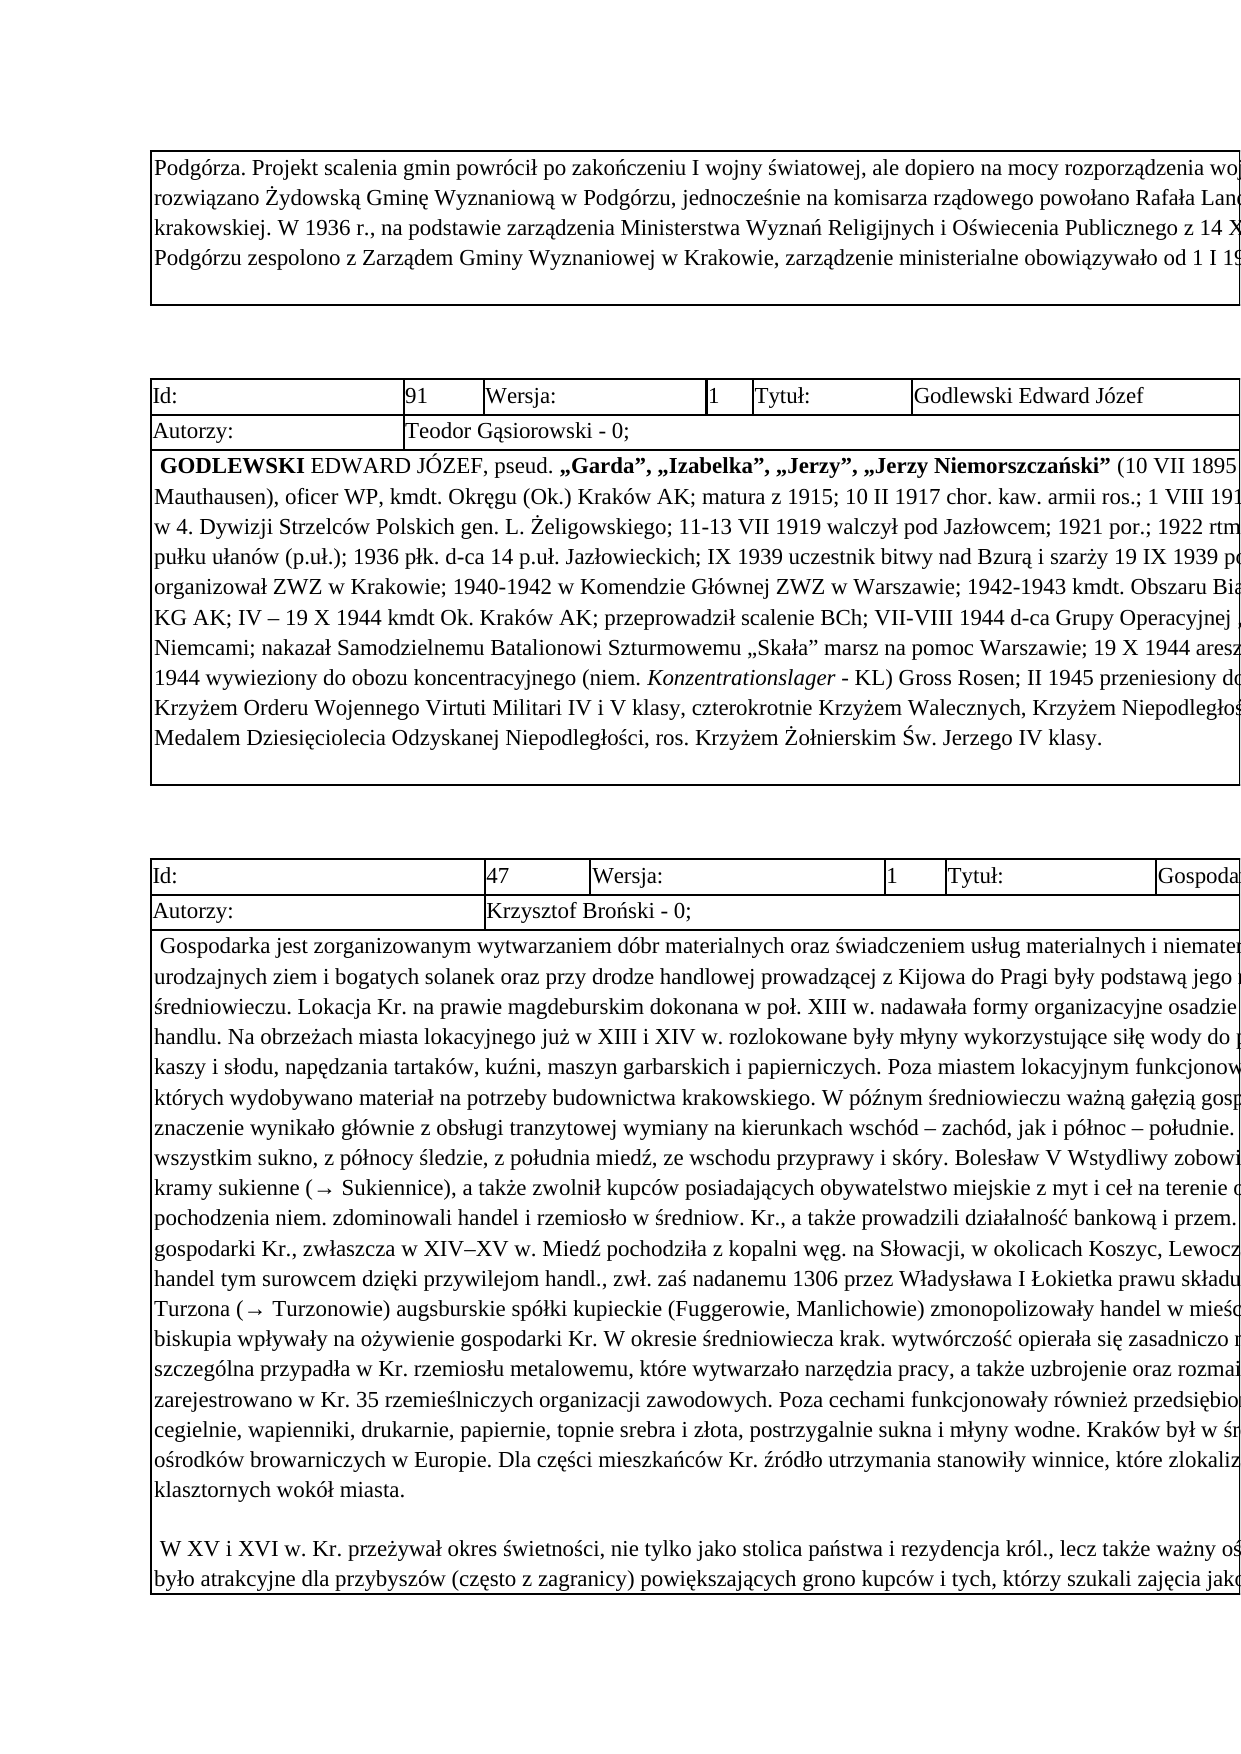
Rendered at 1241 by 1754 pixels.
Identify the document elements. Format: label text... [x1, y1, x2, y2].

table_cell Teodor Gąsiorowski - 0; [405, 416, 1239, 449]
table_header Id: [152, 380, 403, 413]
table_header 91 [405, 380, 483, 413]
table_cell GODLEWSKI EDWARD JÓZEF, pseud. „Garda”, „Izabelka”, „Jerzy”, „Jerzy Niemorszczański” (10 VII 1895 Harasimowicze – V 1945 KL Mauthausen), oficer WP, kmdt. Okręgu (Ok.) Kraków AK; matura z 1915; 10 II 1917 chor. kaw. armii ros.; 1 VIII 1917 ppor.; kilkakrotnie ranny; 1918-1919 w 4. Dywizji Strzelców Polskich gen. L. Żeligowskiego; 11-13 VII 1919 walczył pod Jazłowcem; 1921 por.; 1922 rtm.; 1924 mjr; 1 I 1930 ppłk d-ca 20. pułku ułanów (p.uł.); 1936 płk. d-ca 14 p.uł. Jazłowieckich; IX 1939 uczestnik bitwy nad Bzurą i szarży 19 IX 1939 pod Wólką Węglową; 29 X – XII 1939 organizował ZWZ w Krakowie; 1940-1942 w Komendzie Głównej ZWZ w Warszawie; 1942-1943 kmdt. Obszaru Białystok AK; 1943-III 1944 ponownie w KG AK; IV – 19 X 1944 kmdt Ok. Kraków AK; przeprowadził scalenie BCh; VII-VIII 1944 d-ca Grupy Operacyjnej „Kraków”; przeciwnik rozmów z Niemcami; nakazał Samodzielnemu Batalionowi Szturmowemu „Skała” marsz na pomoc Warszawie; 19 X 1944 aresztowany; więzień Montelupich; 6 XII 1944 wywieziony do obozu koncentracyjnego (niem. Konzentrationslager - KL) Gross Rosen; II 1945 przeniesiony do KL Mauthausen; odznaczony Krzyżem Orderu Wojennego Virtuti Militari IV i V klasy, czterokrotnie Krzyżem Walecznych, Krzyżem Niepodległości, Złotym Krzyżem Zasługi, Medalem Dziesięciolecia Odzyskanej Niepodległości, ros. Krzyżem Żołnierskim Św. Jerzego IV klasy. [152, 451, 1239, 784]
table_cell Autorzy: [152, 416, 403, 449]
table_header Id: [152, 860, 484, 893]
table_header Wersja: [485, 380, 705, 413]
table_header Godlewski Edward Józef [913, 380, 1239, 413]
table_header Tytuł: [754, 380, 911, 413]
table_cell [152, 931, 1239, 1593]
table_cell Autorzy: [152, 896, 484, 929]
table_header Gospodarka [1157, 860, 1239, 893]
table_header 1 [886, 860, 945, 893]
table_header Wersja: [591, 860, 884, 893]
table_cell Krzysztof Broński - 0; [486, 896, 1239, 929]
table_header 47 [486, 860, 589, 893]
table_header Tytuł: [947, 860, 1155, 893]
table_header 1 [708, 380, 752, 413]
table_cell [152, 152, 1239, 304]
